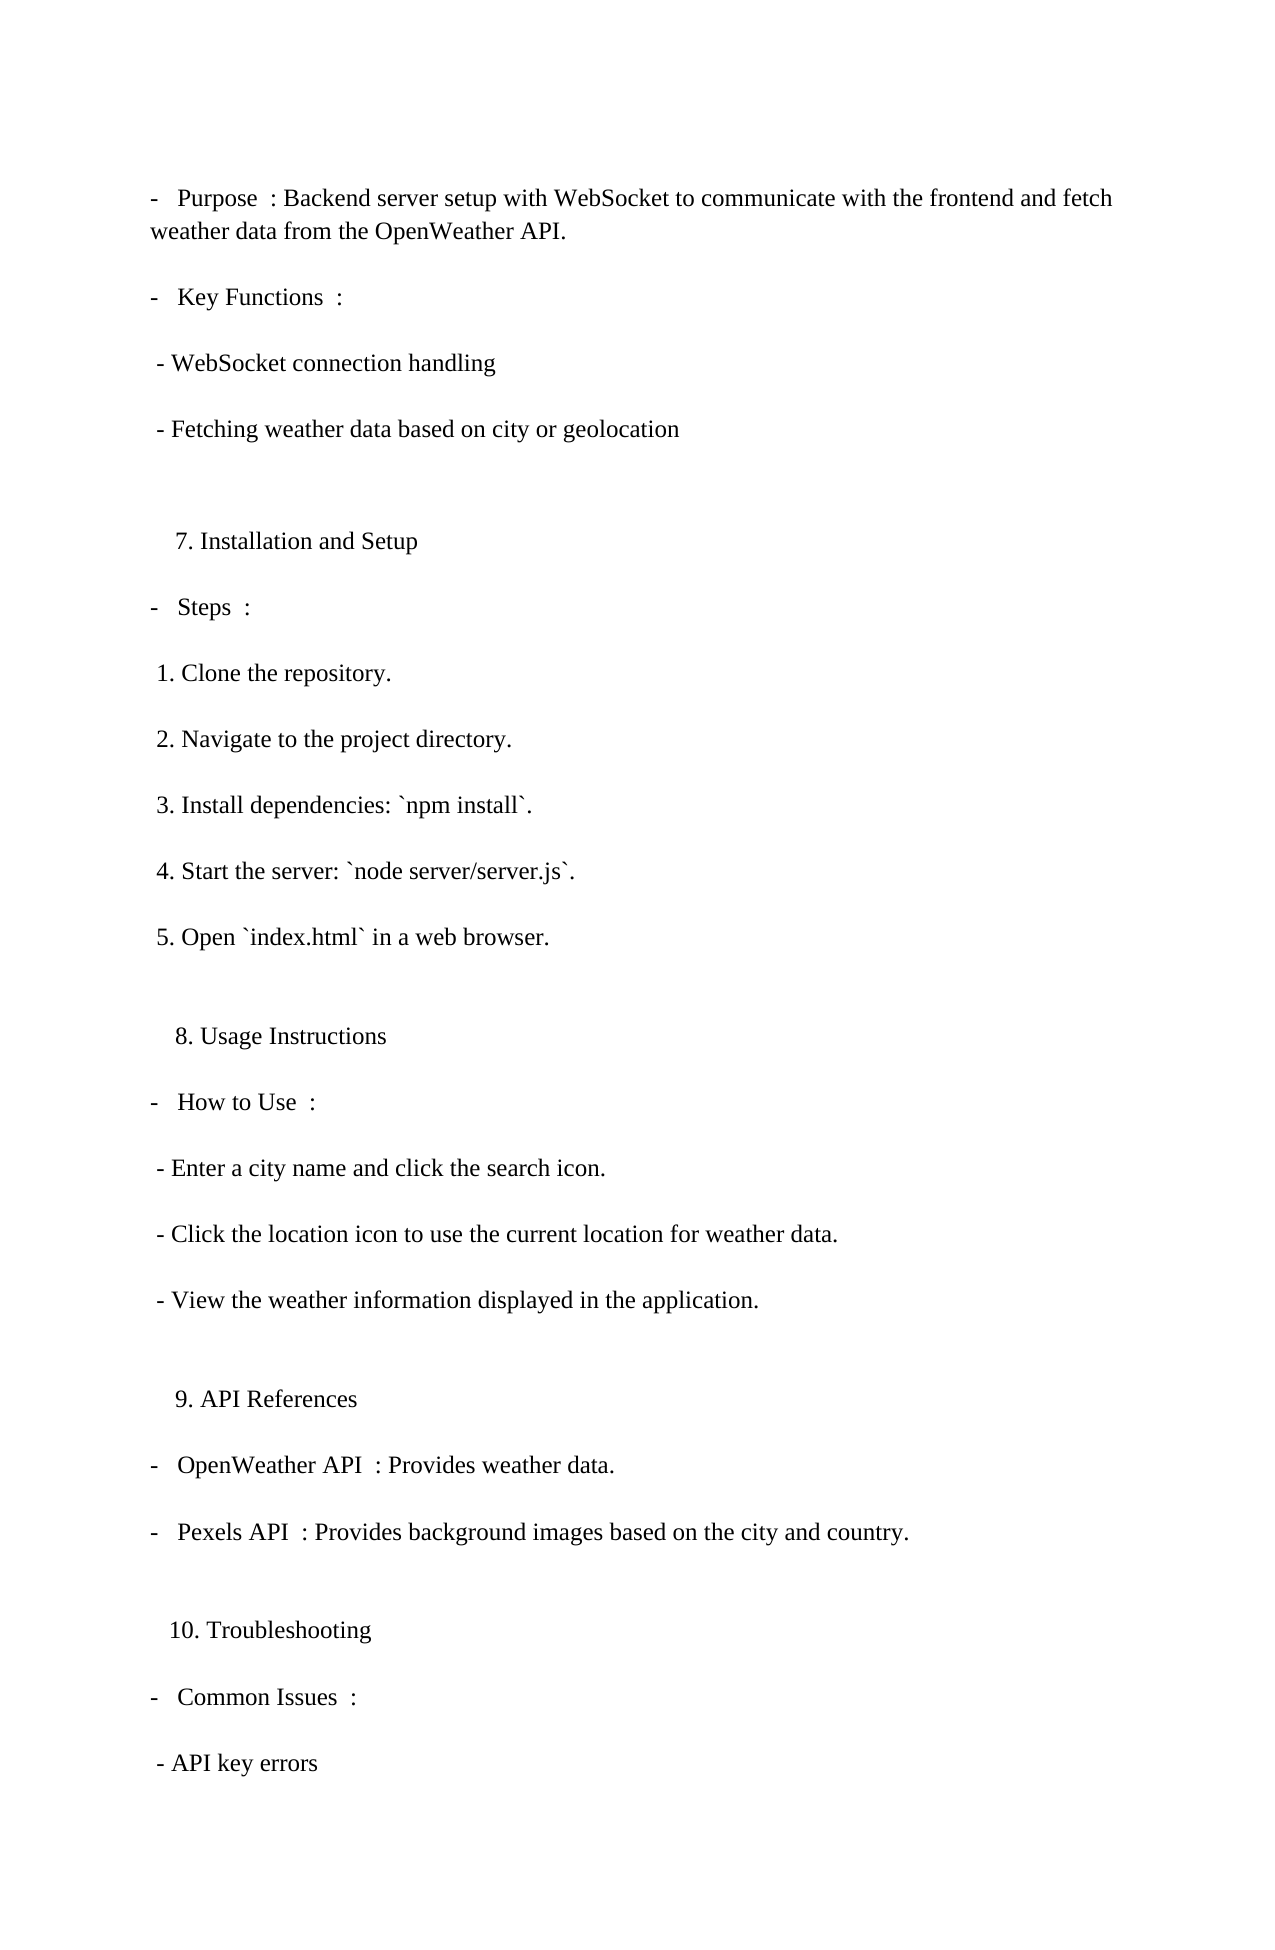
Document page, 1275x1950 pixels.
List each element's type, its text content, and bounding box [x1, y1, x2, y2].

text - WebSocket connection handling [150, 348, 1125, 377]
text - OpenWeather API : Provides weather data. [150, 1451, 1125, 1479]
text - Enter a city name and click the search icon. [150, 1153, 1125, 1182]
text 1. Clone the repository. [150, 658, 1125, 687]
text - Click the location icon to use the current location for weather data. [150, 1219, 1125, 1248]
text 7. Installation and Setup [150, 526, 1125, 555]
text - API key errors [150, 1748, 1125, 1776]
text - Pexels API : Provides background images based on the city and country. [150, 1517, 1125, 1545]
text - How to Use : [150, 1087, 1125, 1116]
text - Fetching weather data based on city or geolocation [150, 414, 1125, 443]
text - Purpose : Backend server setup with WebSocket to communicate with the frontend and fetch weather data from the OpenWeather API. [150, 183, 1125, 245]
text - View the weather information displayed in the application. [150, 1285, 1125, 1314]
text - Common Issues : [150, 1682, 1125, 1710]
text 4. Start the server: `node server/server.js`. [150, 856, 1125, 885]
text - Key Functions : [150, 282, 1125, 311]
text 3. Install dependencies: `npm install`. [150, 790, 1125, 819]
text - Steps : [150, 592, 1125, 621]
text 2. Navigate to the project directory. [150, 724, 1125, 753]
text 10. Troubleshooting [150, 1616, 1125, 1644]
text 5. Open `index.html` in a web browser. [150, 922, 1125, 951]
text 9. API References [150, 1384, 1125, 1413]
text 8. Usage Instructions [150, 1021, 1125, 1050]
